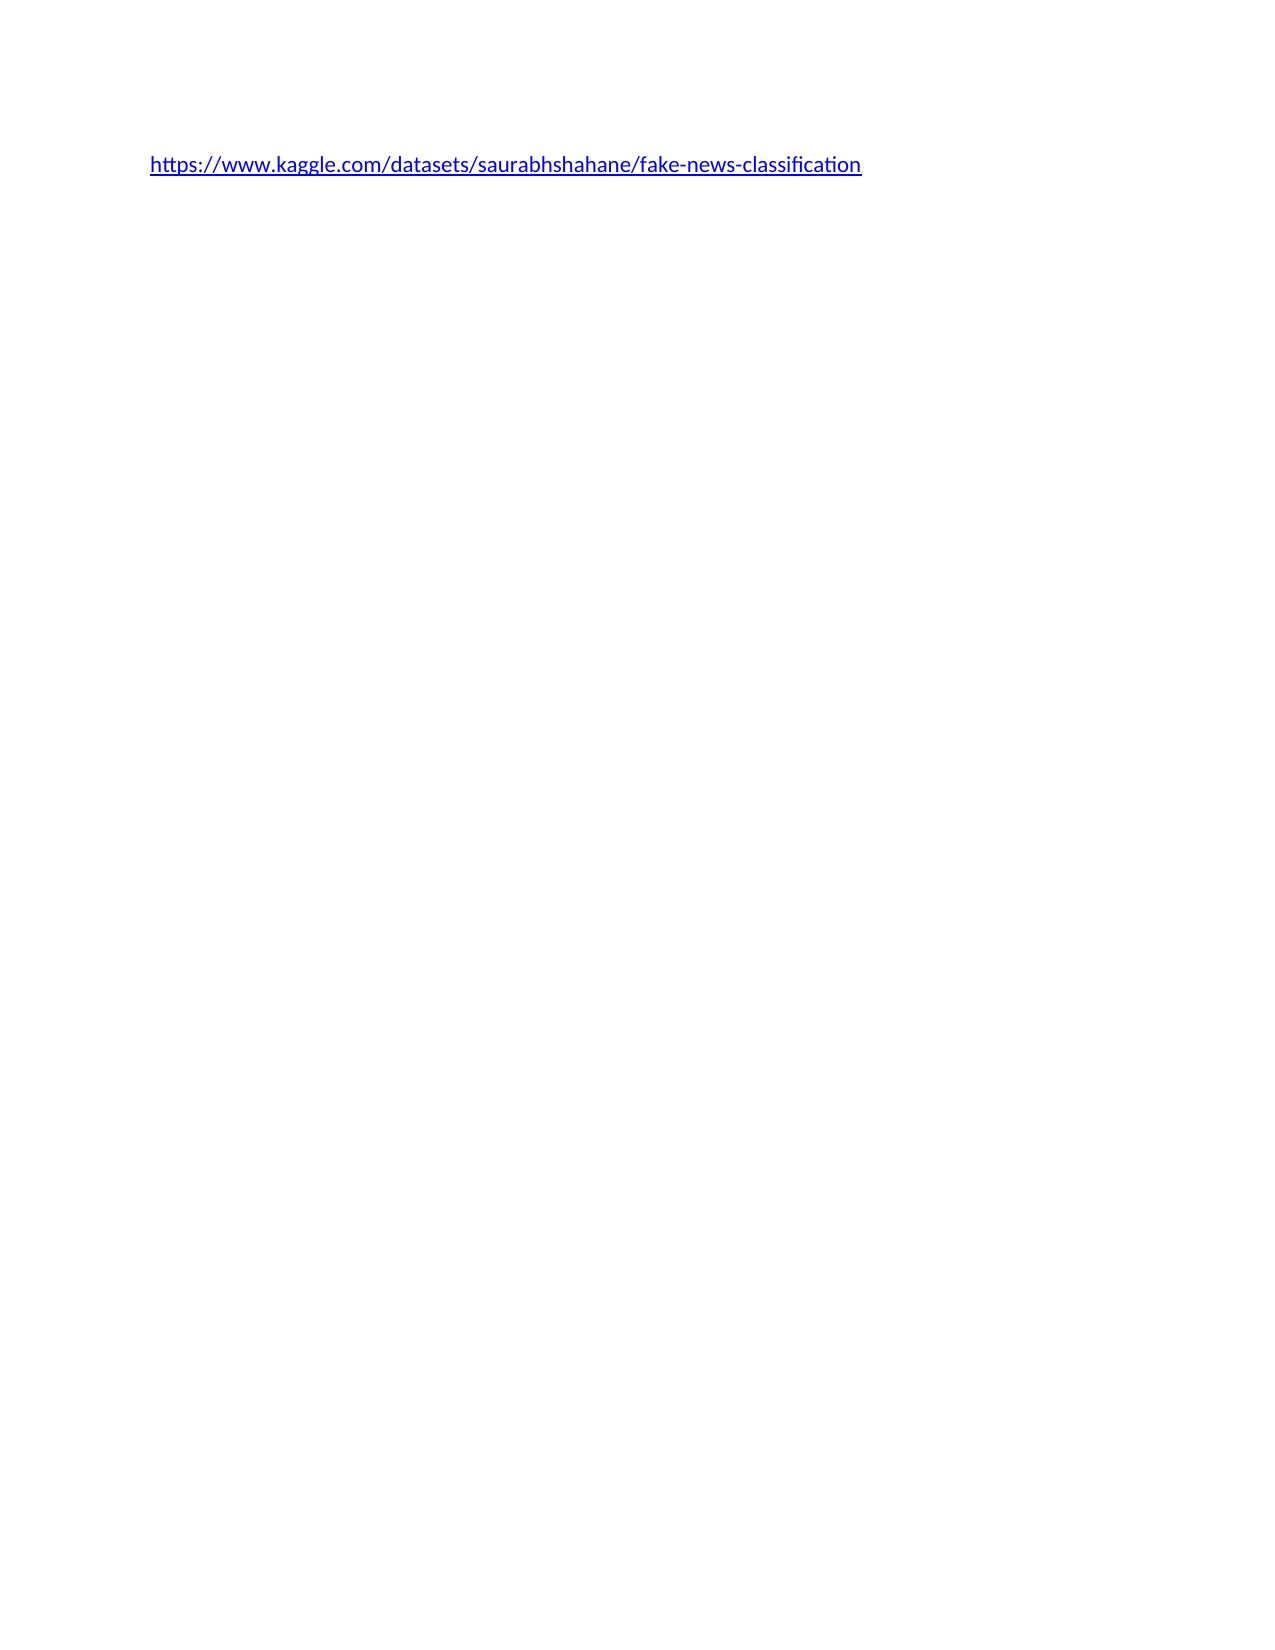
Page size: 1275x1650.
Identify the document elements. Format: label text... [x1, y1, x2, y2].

text https://www.kaggle.com/datasets/saurabhshahane/fake-news-classification [150, 150, 1125, 178]
